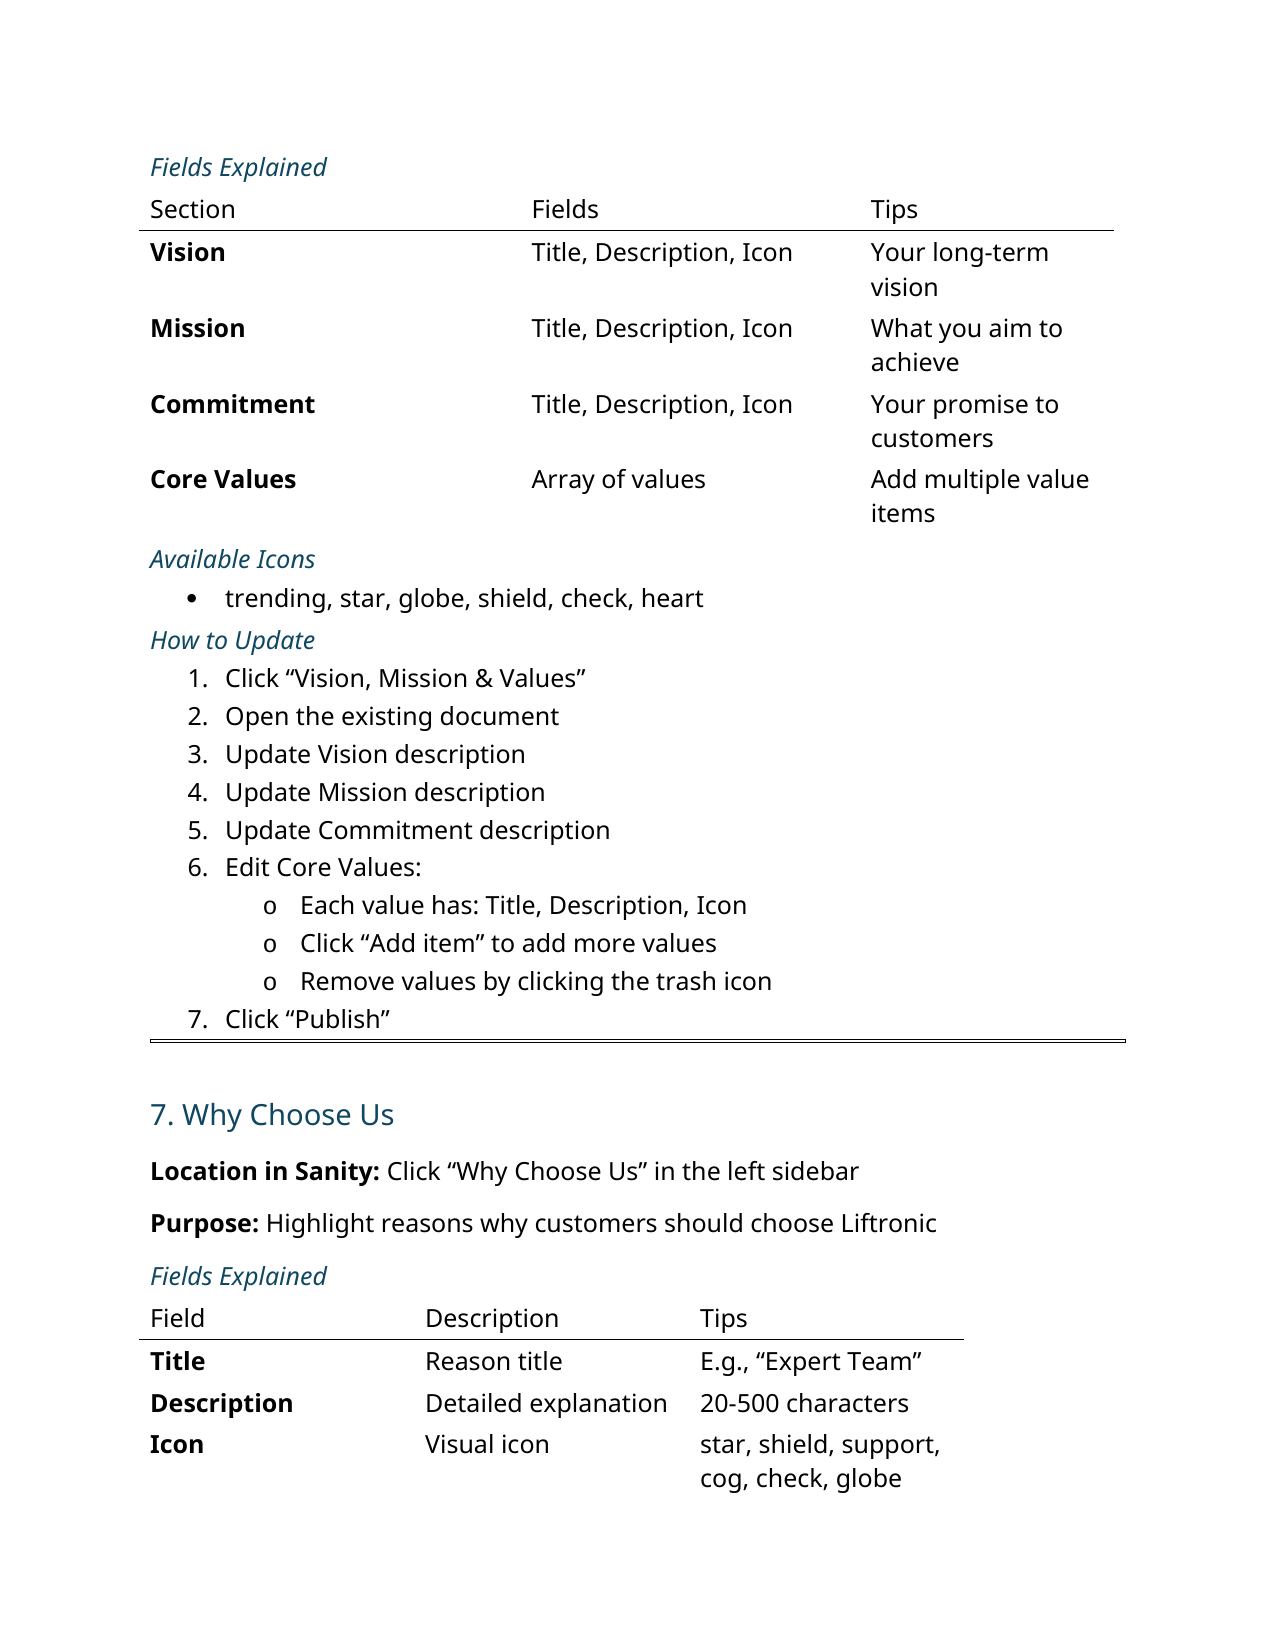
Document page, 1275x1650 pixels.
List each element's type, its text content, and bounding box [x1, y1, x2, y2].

table_header Field [139, 1297, 414, 1338]
table_cell Icon [139, 1423, 414, 1499]
table_cell Add multiple value items [859, 458, 1114, 534]
table_cell Core Values [139, 458, 520, 534]
table_cell Array of values [520, 458, 859, 534]
table_cell Title, Description, Icon [520, 307, 859, 383]
subtitle Available Icons [150, 542, 1125, 576]
table_cell Title, Description, Icon [520, 231, 859, 307]
list Each value has: Title, Description, Icon [262, 888, 1125, 922]
subtitle 7. Why Choose Us [150, 1095, 1125, 1134]
table_cell What you aim to achieve [859, 307, 1114, 383]
table_header Description [414, 1297, 689, 1338]
table_header Tips [689, 1297, 964, 1338]
table_cell Reason title [414, 1340, 689, 1382]
table_cell Vision [139, 231, 520, 307]
table_cell Detailed explanation [414, 1382, 689, 1423]
table_header Section [139, 188, 520, 230]
text Purpose: Highlight reasons why customers should choose Liftronic [150, 1206, 1125, 1240]
list Click “Publish” [187, 1002, 1125, 1036]
table_header Fields [520, 188, 859, 230]
list Click “Vision, Mission & Values” [187, 661, 1125, 695]
table_cell E.g., “Expert Team” [689, 1340, 964, 1382]
list Update Mission description [187, 774, 1125, 808]
list Remove values by clicking the trash icon [262, 964, 1125, 998]
list Click “Add item” to add more values [262, 926, 1125, 960]
subtitle Fields Explained [150, 1259, 1125, 1293]
table_cell Title, Description, Icon [520, 383, 859, 458]
subtitle How to Update [150, 623, 1125, 657]
table_cell Your long-term vision [859, 231, 1114, 307]
table_cell Commitment [139, 383, 520, 458]
text Location in Sanity: Click “Why Choose Us” in the left sidebar [150, 1153, 1125, 1187]
list Open the existing document [187, 699, 1125, 733]
table_cell Title [139, 1340, 414, 1382]
table_cell 20-500 characters [689, 1382, 964, 1423]
table_header Tips [859, 188, 1114, 230]
table_cell star, shield, support, cog, check, globe [689, 1423, 964, 1499]
list Edit Core Values: [187, 850, 1125, 884]
subtitle Fields Explained [150, 150, 1125, 184]
table_cell Your promise to customers [859, 383, 1114, 458]
table_cell Visual icon [414, 1423, 689, 1499]
list Update Commitment description [187, 812, 1125, 846]
table_cell Mission [139, 307, 520, 383]
list trending, star, globe, shield, check, heart [187, 580, 1125, 614]
list Update Vision description [187, 737, 1125, 771]
table_cell Description [139, 1382, 414, 1423]
